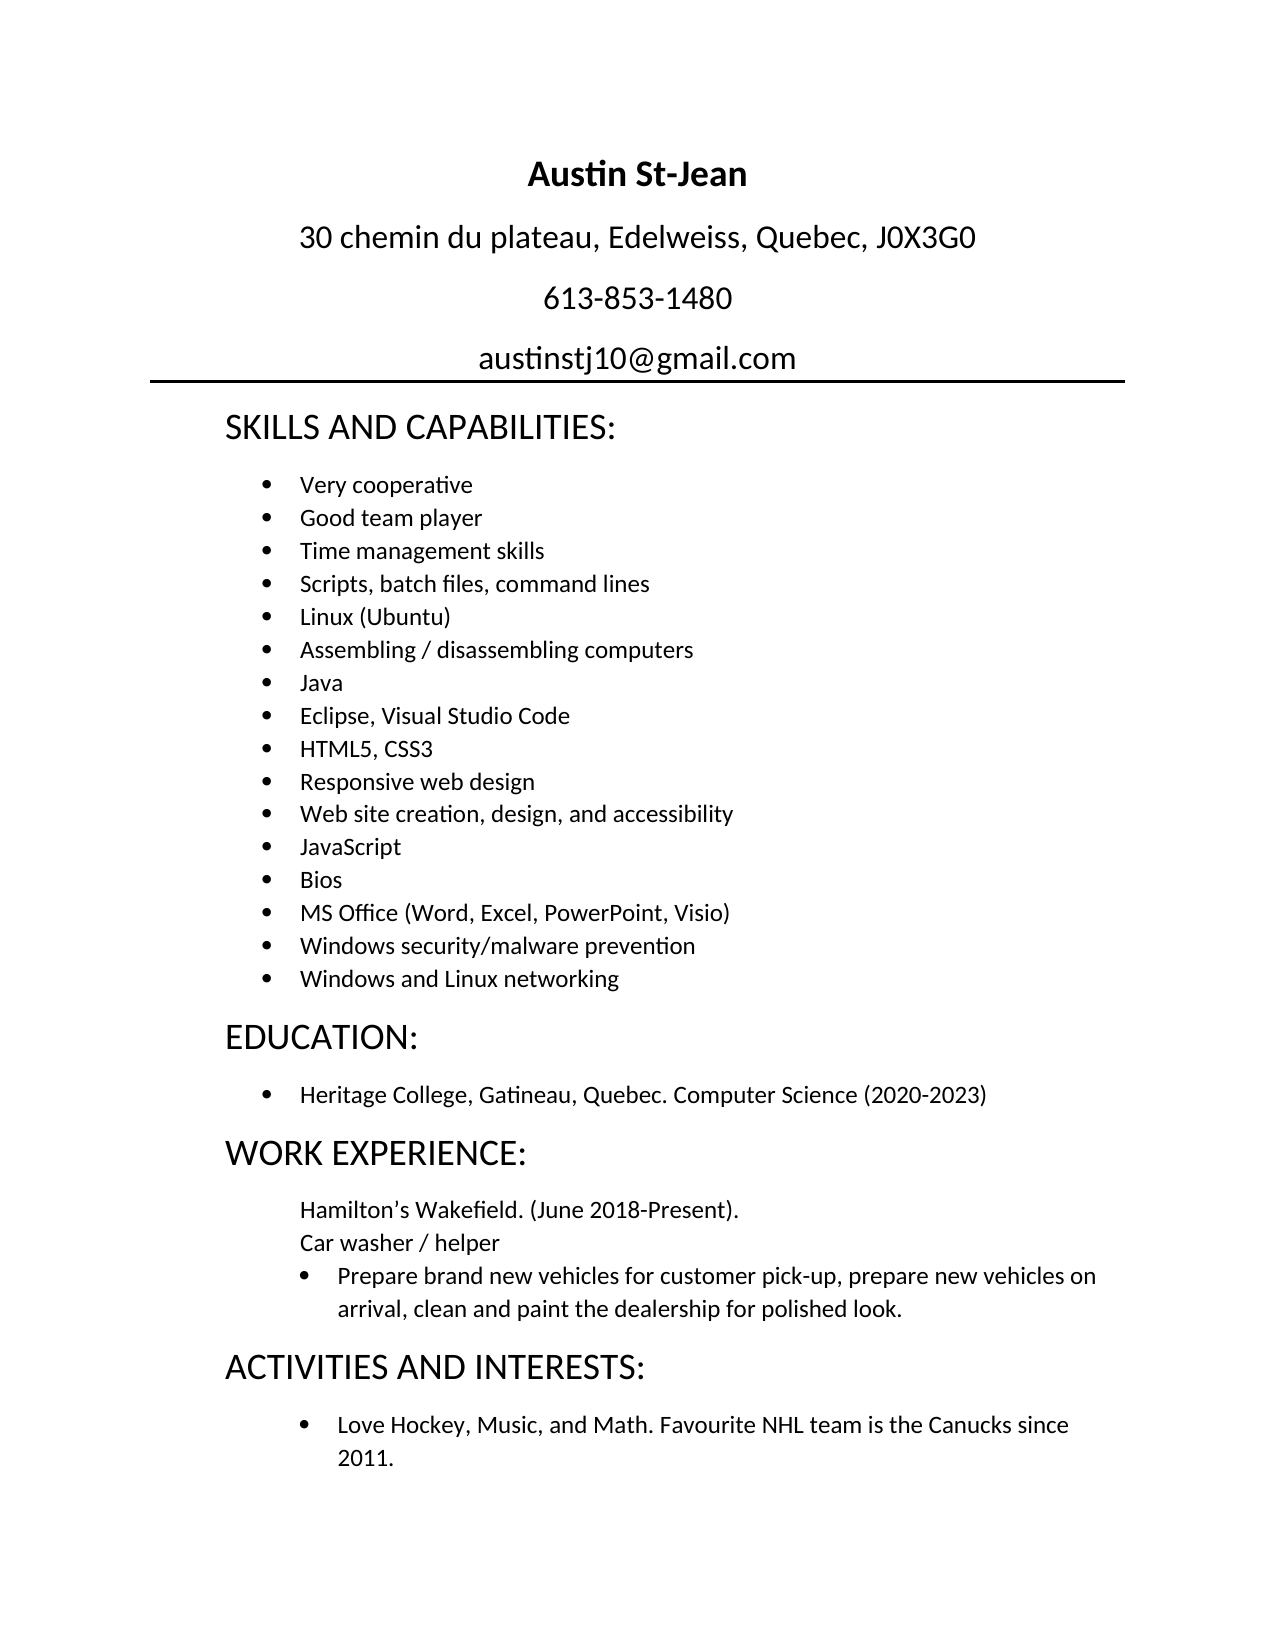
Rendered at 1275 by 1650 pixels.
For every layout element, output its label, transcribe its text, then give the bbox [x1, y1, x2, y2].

list Scripts, batch files, command lines [262, 568, 1125, 599]
text ACTIVITIES AND INTERESTS: [150, 1343, 1125, 1389]
list Prepare brand new vehicles for customer pick-up, prepare new vehicles on arrival, clean and paint the dealership for polished look. [300, 1260, 1125, 1324]
text 613-853-1480 [150, 277, 1125, 317]
list Assembling / disassembling computers [262, 634, 1125, 664]
list Hamilton’s Wakefield. (June 2018-Present). [300, 1194, 1125, 1225]
list HTML5, CSS3 [262, 733, 1125, 763]
list Bios [262, 864, 1125, 895]
list Linux (Ubuntu) [262, 601, 1125, 632]
list Web site creation, design, and accessibility [262, 798, 1125, 829]
list Time management skills [262, 535, 1125, 566]
list Car washer / helper [300, 1227, 1125, 1258]
text 30 chemin du plateau, Edelweiss, Quebec, J0X3G0 [150, 216, 1125, 257]
list Windows and Linux networking [262, 963, 1125, 994]
list JavaScript [262, 831, 1125, 862]
text WORK EXPERIENCE: [150, 1128, 1125, 1174]
list Good team player [262, 502, 1125, 533]
text EDUCATION: [150, 1013, 1125, 1058]
list Love Hockey, Music, and Math. Favourite NHL team is the Canucks since 2011. [300, 1409, 1125, 1472]
list Responsive web design [262, 766, 1125, 796]
text Austin St-Jean [150, 150, 1125, 196]
list Windows security/malware prevention [262, 930, 1125, 961]
list Java [262, 667, 1125, 697]
list Very cooperative [262, 469, 1125, 500]
text austinstj10@gmail.com [150, 337, 1125, 380]
list Eclipse, Visual Studio Code [262, 700, 1125, 730]
list MS Office (Word, Excel, PowerPoint, Visio) [262, 897, 1125, 928]
list Heritage College, Gatineau, Quebec. Computer Science (2020-2023) [262, 1079, 1125, 1109]
text SKILLS AND CAPABILITIES: [150, 403, 1125, 449]
